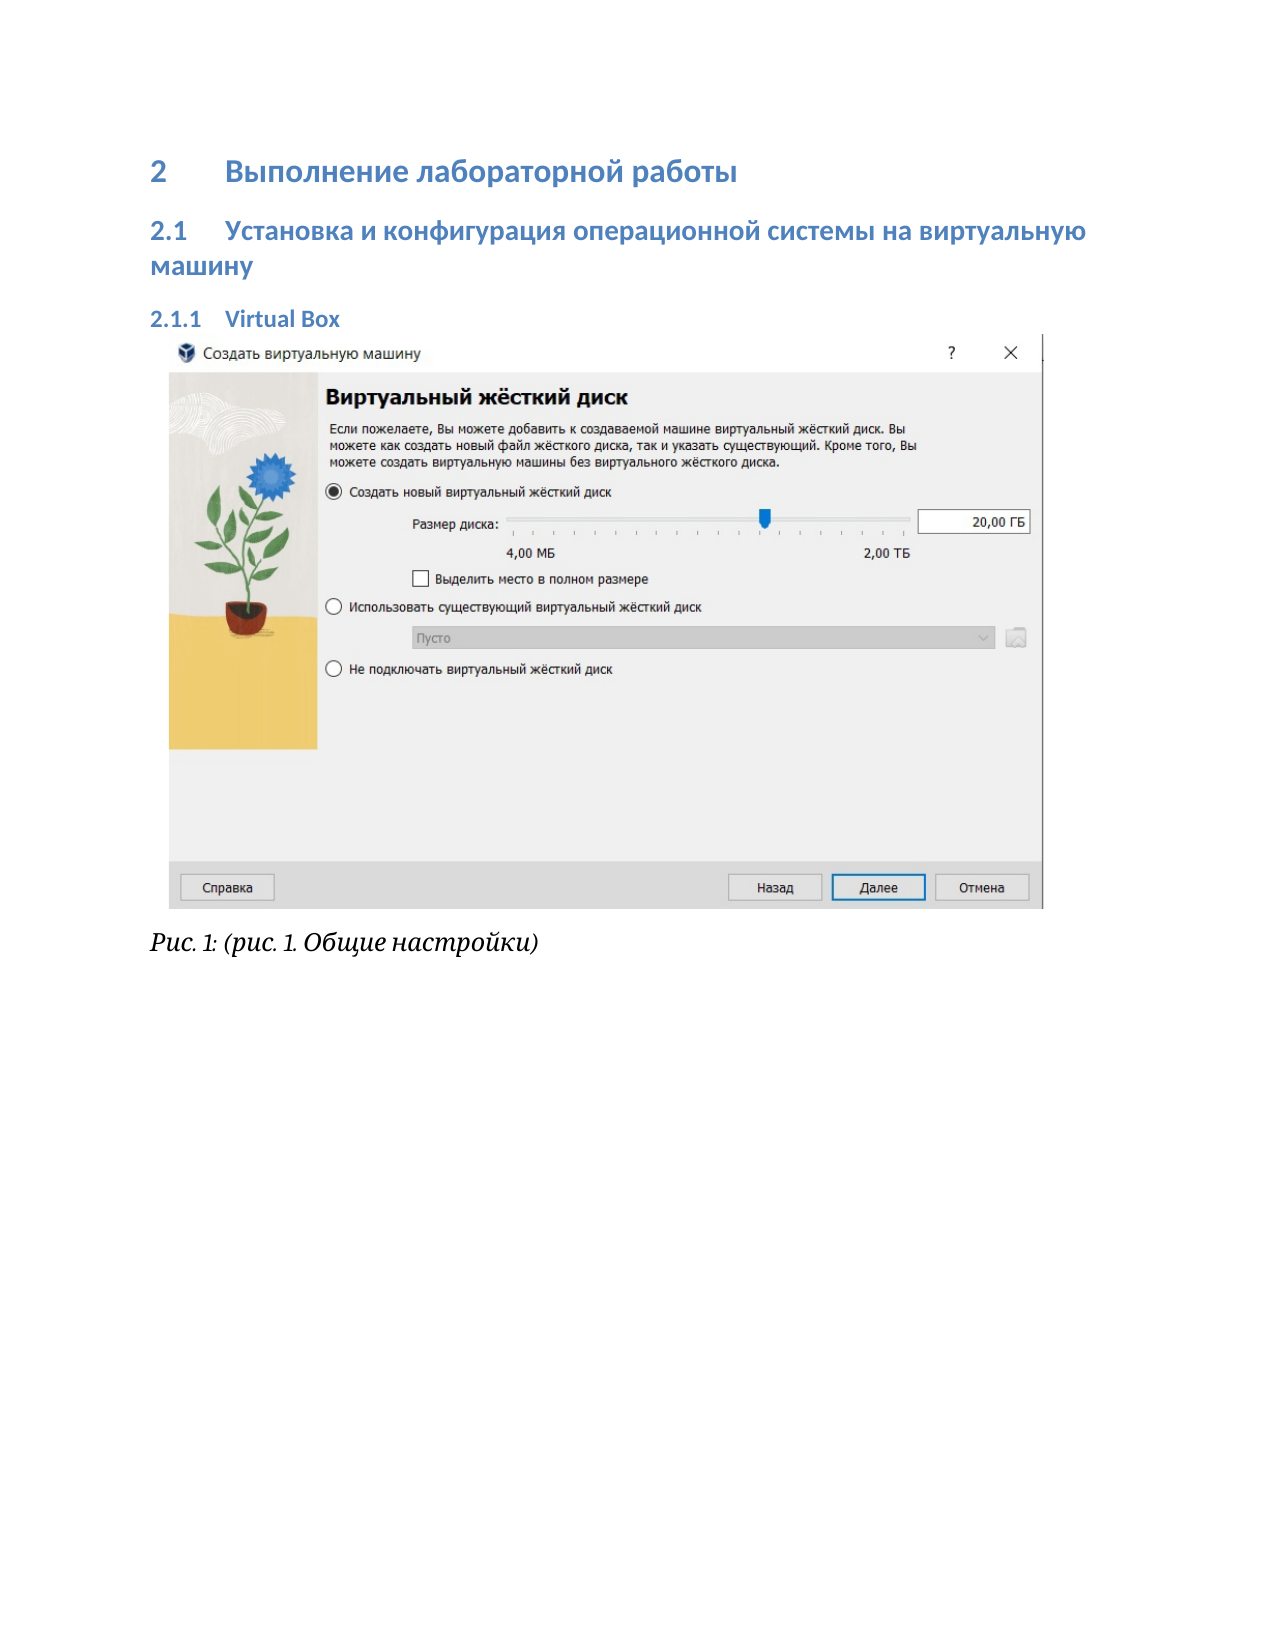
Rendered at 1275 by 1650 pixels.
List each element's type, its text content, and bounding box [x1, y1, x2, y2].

text Рис. 1: (рис. 1. Общие настройки) [150, 929, 1125, 958]
picture [168, 334, 1044, 909]
subtitle 2 Выполнение лабораторной работы [150, 150, 1125, 191]
subtitle 2.1.1 Virtual Box [150, 304, 1125, 334]
subtitle 2.1 Установка и конфигурация операционной системы на виртуальную машину [150, 212, 1125, 283]
